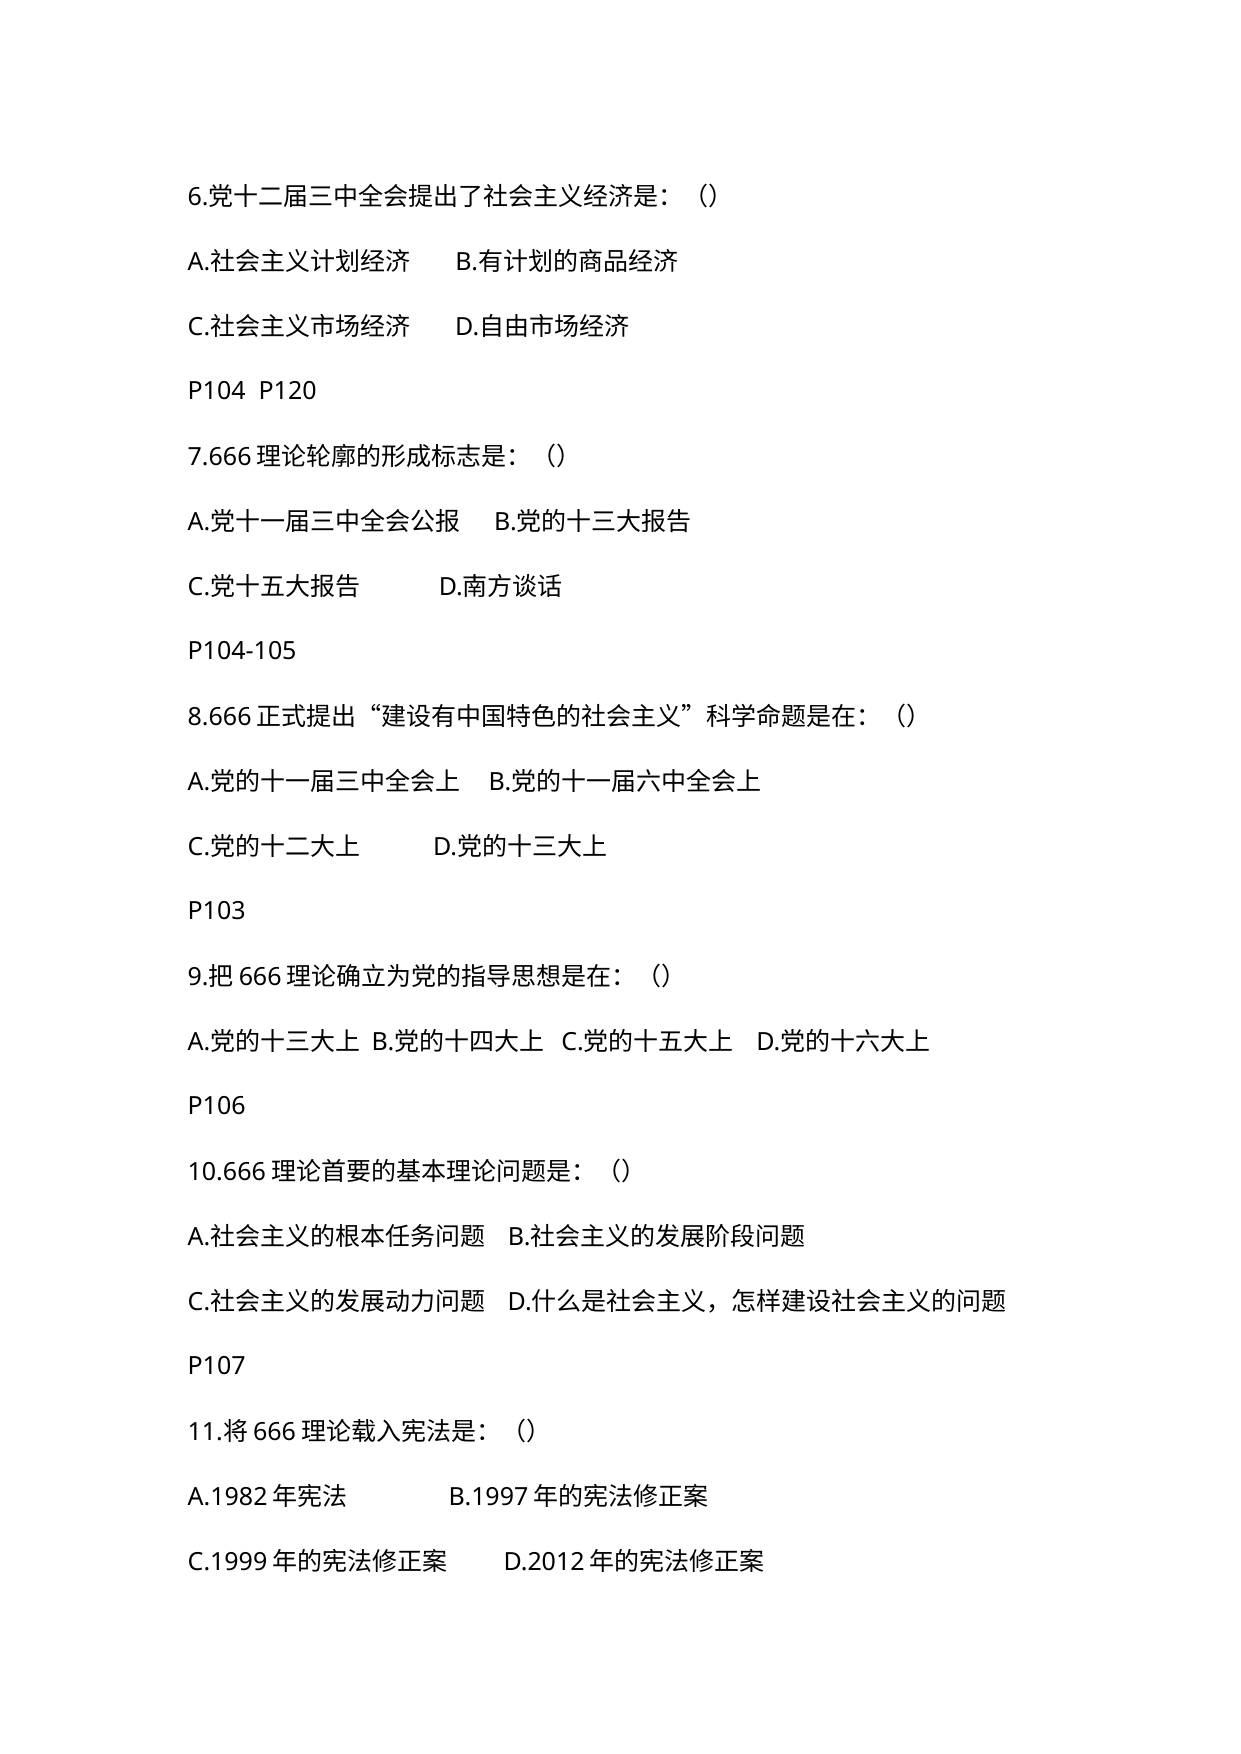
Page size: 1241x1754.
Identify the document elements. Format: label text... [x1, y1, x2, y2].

text C.1999年的宪法修正案 D.2012年的宪法修正案 [187, 1527, 1053, 1592]
text A.党的十一届三中全会上 B.党的十一届六中全会上 [187, 747, 1053, 812]
text A.社会主义计划经济 B.有计划的商品经济 [187, 227, 1053, 292]
text C.社会主义的发展动力问题 D.什么是社会主义，怎样建设社会主义的问题 [187, 1267, 1053, 1332]
text 7.666理论轮廓的形成标志是：（） [187, 422, 1053, 487]
text A.党十一届三中全会公报 B.党的十三大报告 [187, 487, 1053, 552]
text 11.将666理论载入宪法是：（） [187, 1397, 1053, 1462]
text A.社会主义的根本任务问题 B.社会主义的发展阶段问题 [187, 1202, 1053, 1267]
text C.社会主义市场经济 D.自由市场经济 [187, 292, 1053, 357]
text A.1982年宪法 B.1997年的宪法修正案 [187, 1462, 1053, 1527]
text 8.666正式提出“建设有中国特色的社会主义”科学命题是在：（） [187, 682, 1053, 747]
text C.党的十二大上 D.党的十三大上 [187, 812, 1053, 877]
text P106 [187, 1072, 1053, 1137]
text P104-105 [187, 617, 1053, 682]
text 6.党十二届三中全会提出了社会主义经济是：（） [187, 162, 1053, 227]
text P103 [187, 877, 1053, 942]
text P104 P120 [187, 357, 1053, 422]
text 9.把666理论确立为党的指导思想是在：（） [187, 942, 1053, 1007]
text C.党十五大报告 D.南方谈话 [187, 552, 1053, 617]
text P107 [187, 1332, 1053, 1397]
text A.党的十三大上 B.党的十四大上 C.党的十五大上 D.党的十六大上 [187, 1007, 1053, 1072]
text 10.666理论首要的基本理论问题是：（） [187, 1137, 1053, 1202]
